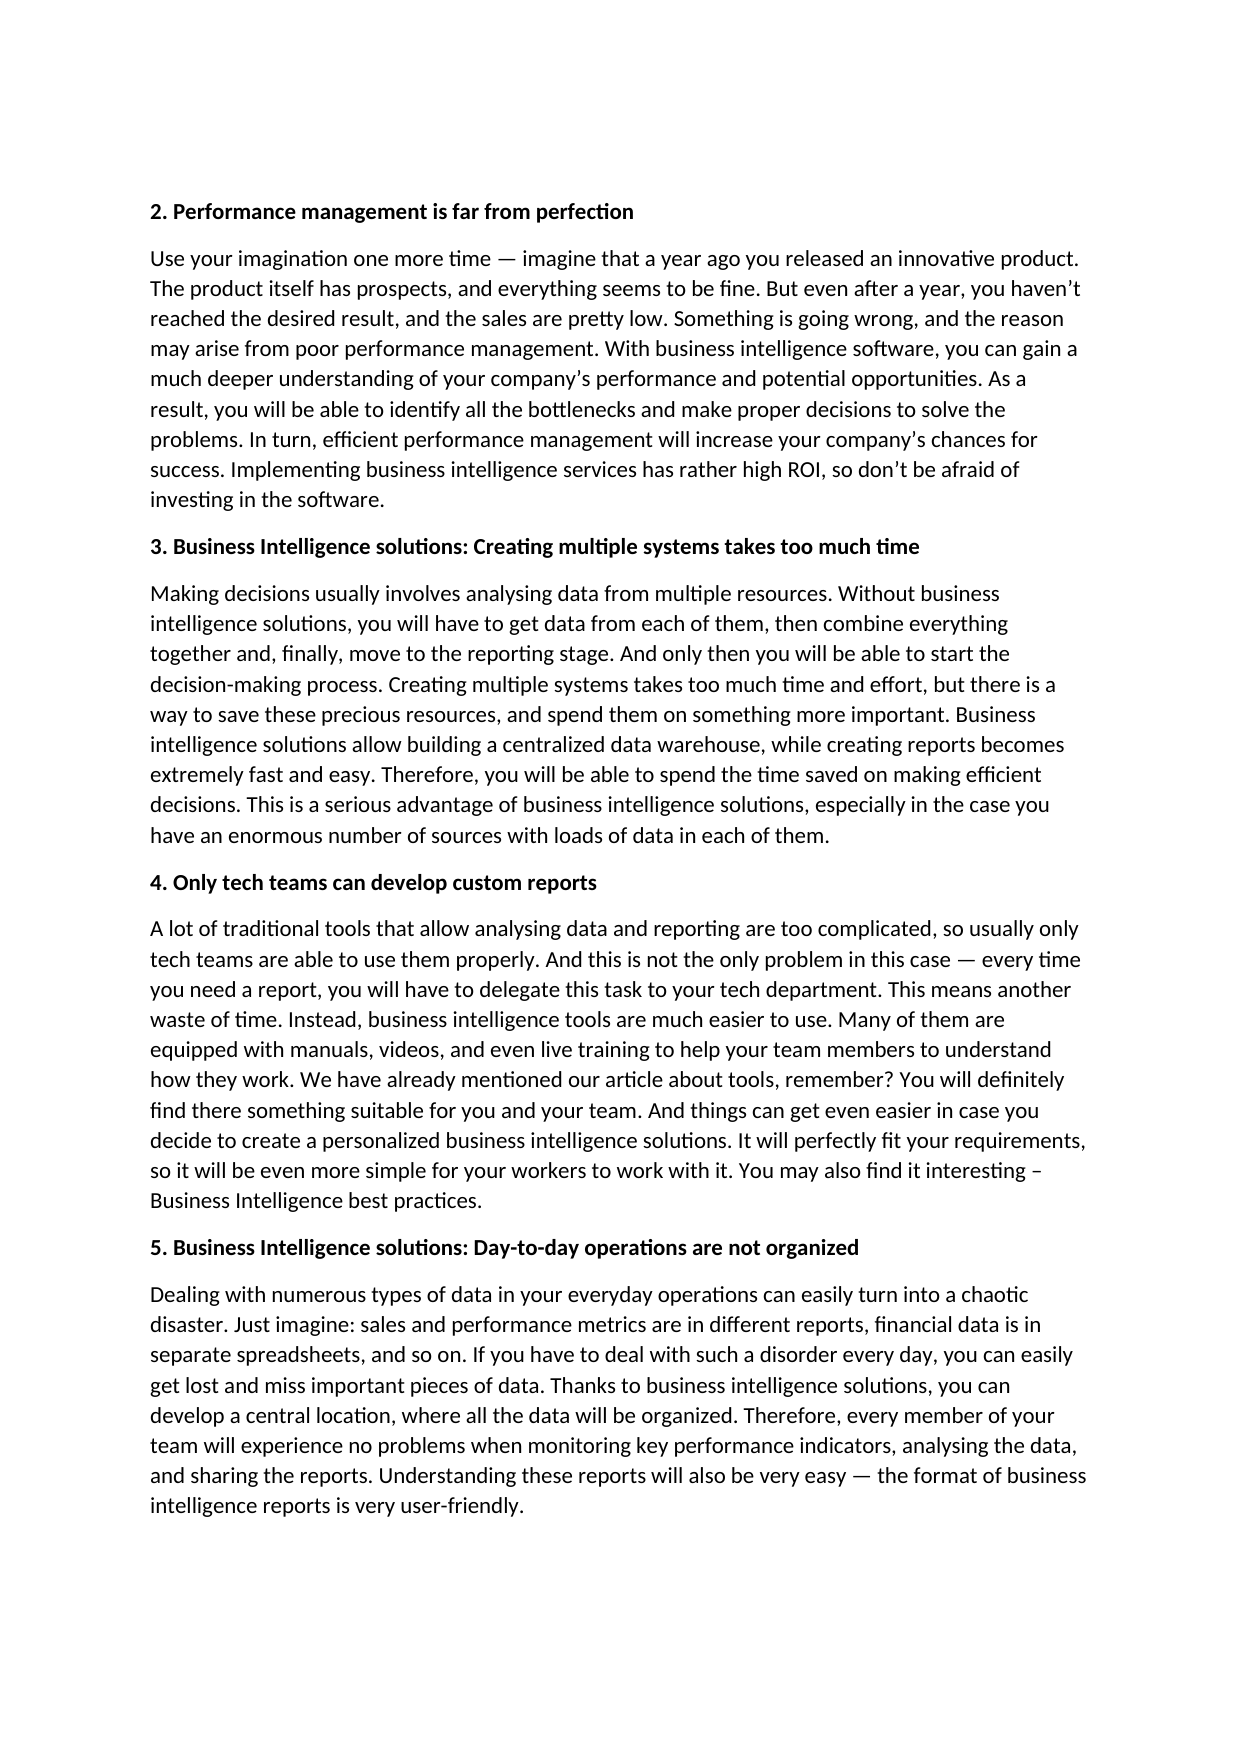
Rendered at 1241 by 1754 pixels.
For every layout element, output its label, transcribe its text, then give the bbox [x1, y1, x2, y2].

text 2. Performance management is far from perfection [150, 197, 1090, 225]
text Use your imagination one more time — imagine that a year ago you released an innovative product. The product itself has prospects, and everything seems to be fine. But even after a year, you haven’t reached the desired result, and the sales are pretty low. Something is going wrong, and the reason may arise from poor performance management. With business intelligence software, you can gain a much deeper understanding of your company’s performance and potential opportunities. As a result, you will be able to identify all the bottlenecks and make proper decisions to solve the problems. In turn, efficient performance management will increase your company’s chances for success. Implementing business intelligence services has rather high ROI, so don’t be afraid of investing in the software. [150, 244, 1090, 513]
text Dealing with numerous types of data in your everyday operations can easily turn into a chaotic disaster. Just imagine: sales and performance metrics are in different reports, financial data is in separate spreadsheets, and so on. If you have to deal with such a disorder every day, you can easily get lost and miss important pieces of data. Thanks to business intelligence solutions, you can develop a central location, where all the data will be organized. Therefore, every member of your team will experience no problems when monitoring key performance indicators, analysing the data, and sharing the reports. Understanding these reports will also be very easy — the format of business intelligence reports is very user-friendly. [150, 1280, 1090, 1520]
text A lot of traditional tools that allow analysing data and reporting are too complicated, so usually only tech teams are able to use them properly. And this is not the only problem in this case — every time you need a report, you will have to delegate this task to your tech department. This means another waste of time. Instead, business intelligence tools are much easier to use. Many of them are equipped with manuals, videos, and even live training to help your team members to understand how they work. We have already mentioned our article about tools, remember? You will definitely find there something suitable for you and your team. And things can get even easier in case you decide to create a personalized business intelligence solutions. It will perfectly fit your requirements, so it will be even more simple for your workers to work with it. You may also find it interesting – Business Intelligence best practices. [150, 914, 1090, 1214]
text Making decisions usually involves analysing data from multiple resources. Without business intelligence solutions, you will have to get data from each of them, then combine everything together and, finally, move to the reporting stage. And only then you will be able to start the decision-making process. Creating multiple systems takes too much time and effort, but there is a way to save these precious resources, and spend them on something more important. Business intelligence solutions allow building a centralized data warehouse, while creating reports becomes extremely fast and easy. Therefore, you will be able to spend the time saved on making efficient decisions. This is a serious advantage of business intelligence solutions, especially in the case you have an enormous number of sources with loads of data in each of them. [150, 579, 1090, 849]
text 3. Business Intelligence solutions: Creating multiple systems takes too much time [150, 532, 1090, 560]
text 4. Only tech teams can develop custom reports [150, 868, 1090, 896]
text 5. Business Intelligence solutions: Day-to-day operations are not organized [150, 1233, 1090, 1261]
